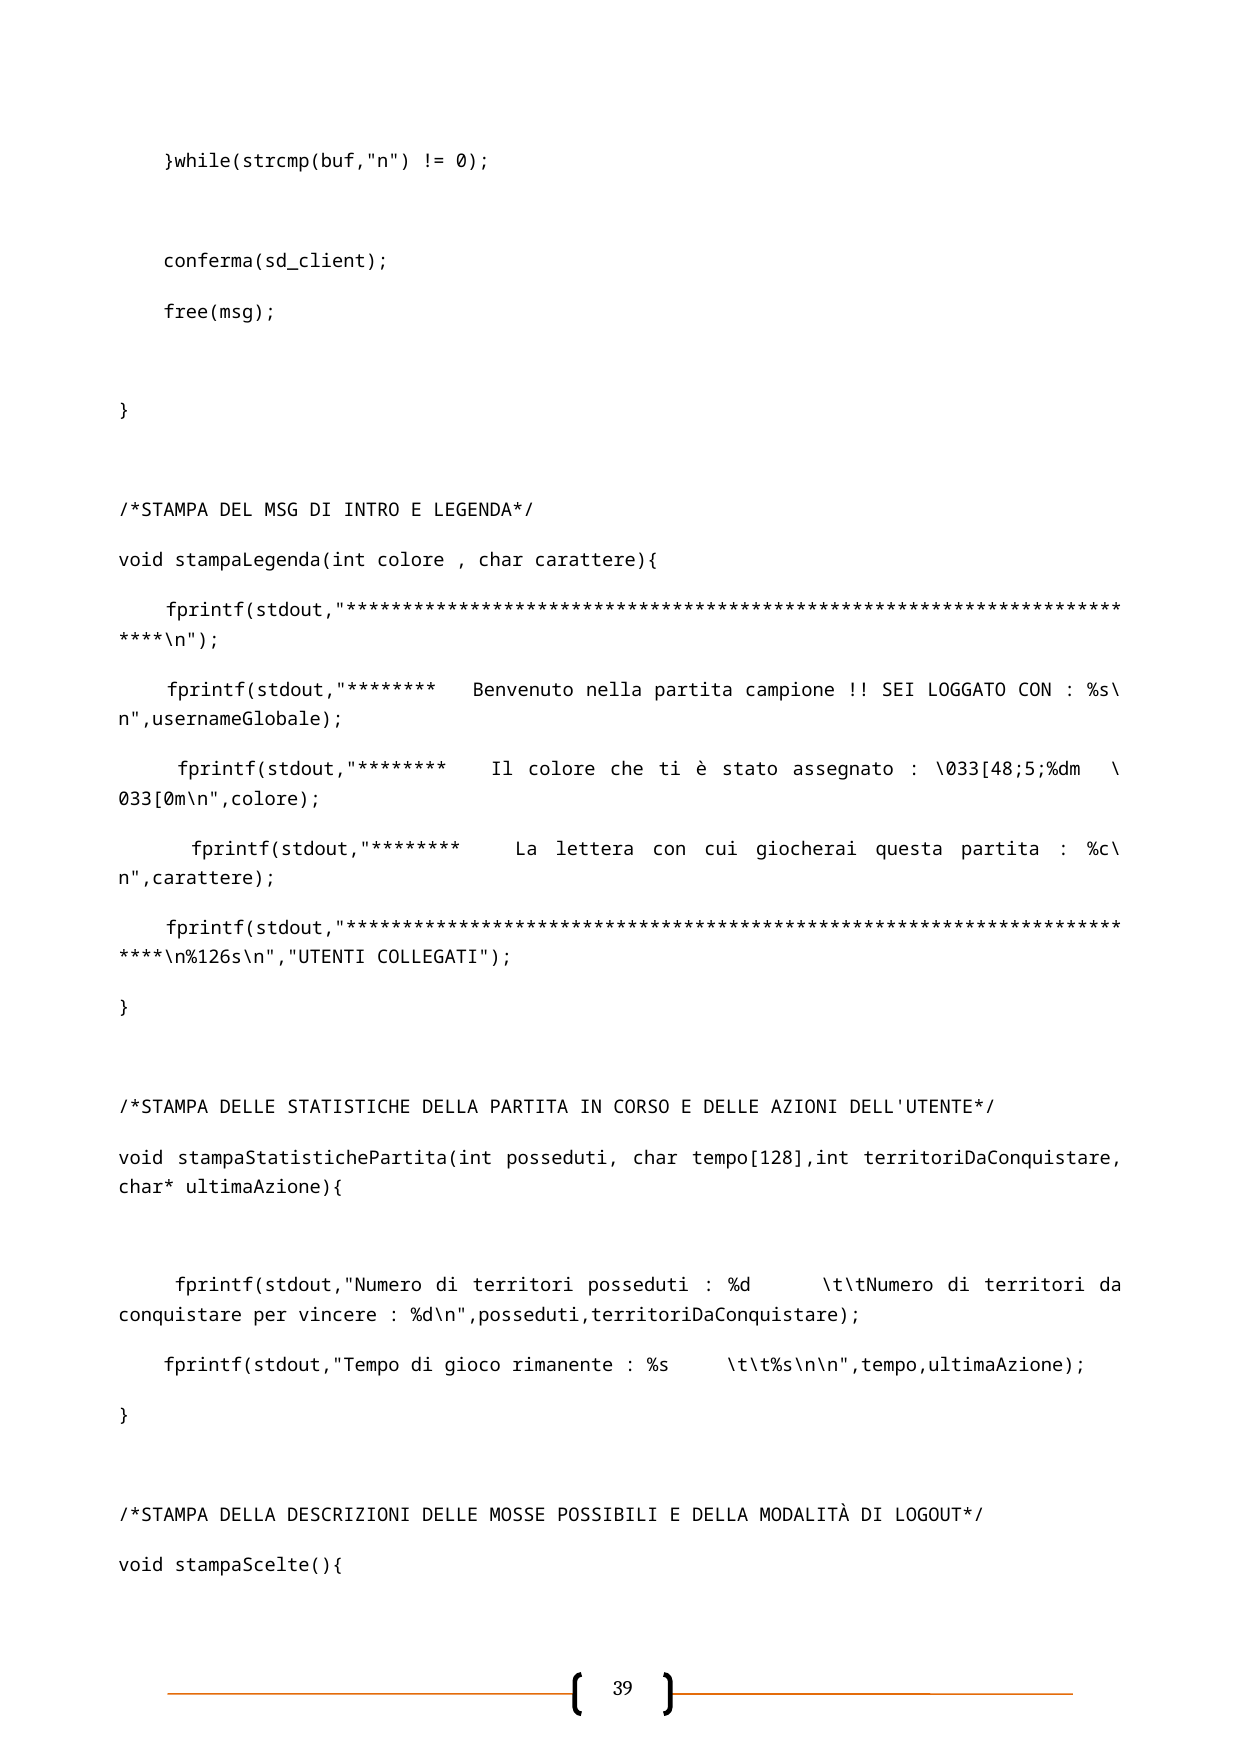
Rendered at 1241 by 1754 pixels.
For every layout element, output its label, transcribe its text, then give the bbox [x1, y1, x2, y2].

text fprintf(stdout,"Numero di territori posseduti : %d \t\tNumero di territori da conquistare per vincere : %d\n",posseduti,territoriDaConquistare); [118, 1272, 1122, 1326]
text fprintf(stdout,"*************************************************************************\n%126s\n","UTENTI COLLEGATI"); [118, 914, 1122, 969]
text /*STAMPA DELLE STATISTICHE DELLA PARTITA IN CORSO E DELLE AZIONI DELL'UTENTE*/ [118, 1094, 1122, 1119]
text void stampaStatistichePartita(int posseduti, char tempo[128],int territoriDaConquistare, char* ultimaAzione){ [118, 1144, 1122, 1199]
text free(msg); [118, 298, 1122, 323]
text } [118, 396, 1122, 422]
text } [118, 994, 1122, 1019]
text /*STAMPA DEL MSG DI INTRO E LEGENDA*/ [118, 497, 1122, 522]
text fprintf(stdout,"******** Il colore che ti è stato assegnato : \033[48;5;%dm \033[0m\n",colore); [118, 756, 1122, 810]
text fprintf(stdout,"*************************************************************************\n"); [118, 597, 1122, 652]
text fprintf(stdout,"Tempo di gioco rimanente : %s \t\t%s\n\n",tempo,ultimaAzione); [118, 1351, 1122, 1377]
text fprintf(stdout,"******** Benvenuto nella partita campione !! SEI LOGGATO CON : %s\n",usernameGlobale); [118, 676, 1122, 731]
text /*STAMPA DELLA DESCRIZIONI DELLE MOSSE POSSIBILI E DELLA MODALITÀ DI LOGOUT*/ [118, 1501, 1122, 1527]
text void stampaLegenda(int colore , char carattere){ [118, 547, 1122, 572]
text }while(strcmp(buf,"n") != 0); [118, 148, 1122, 173]
text fprintf(stdout,"******** La lettera con cui giocherai questa partita : %c\n",carattere); [118, 835, 1122, 890]
text void stampaScelte(){ [118, 1551, 1122, 1577]
text } [118, 1401, 1122, 1427]
text conferma(sd_client); [118, 248, 1122, 273]
